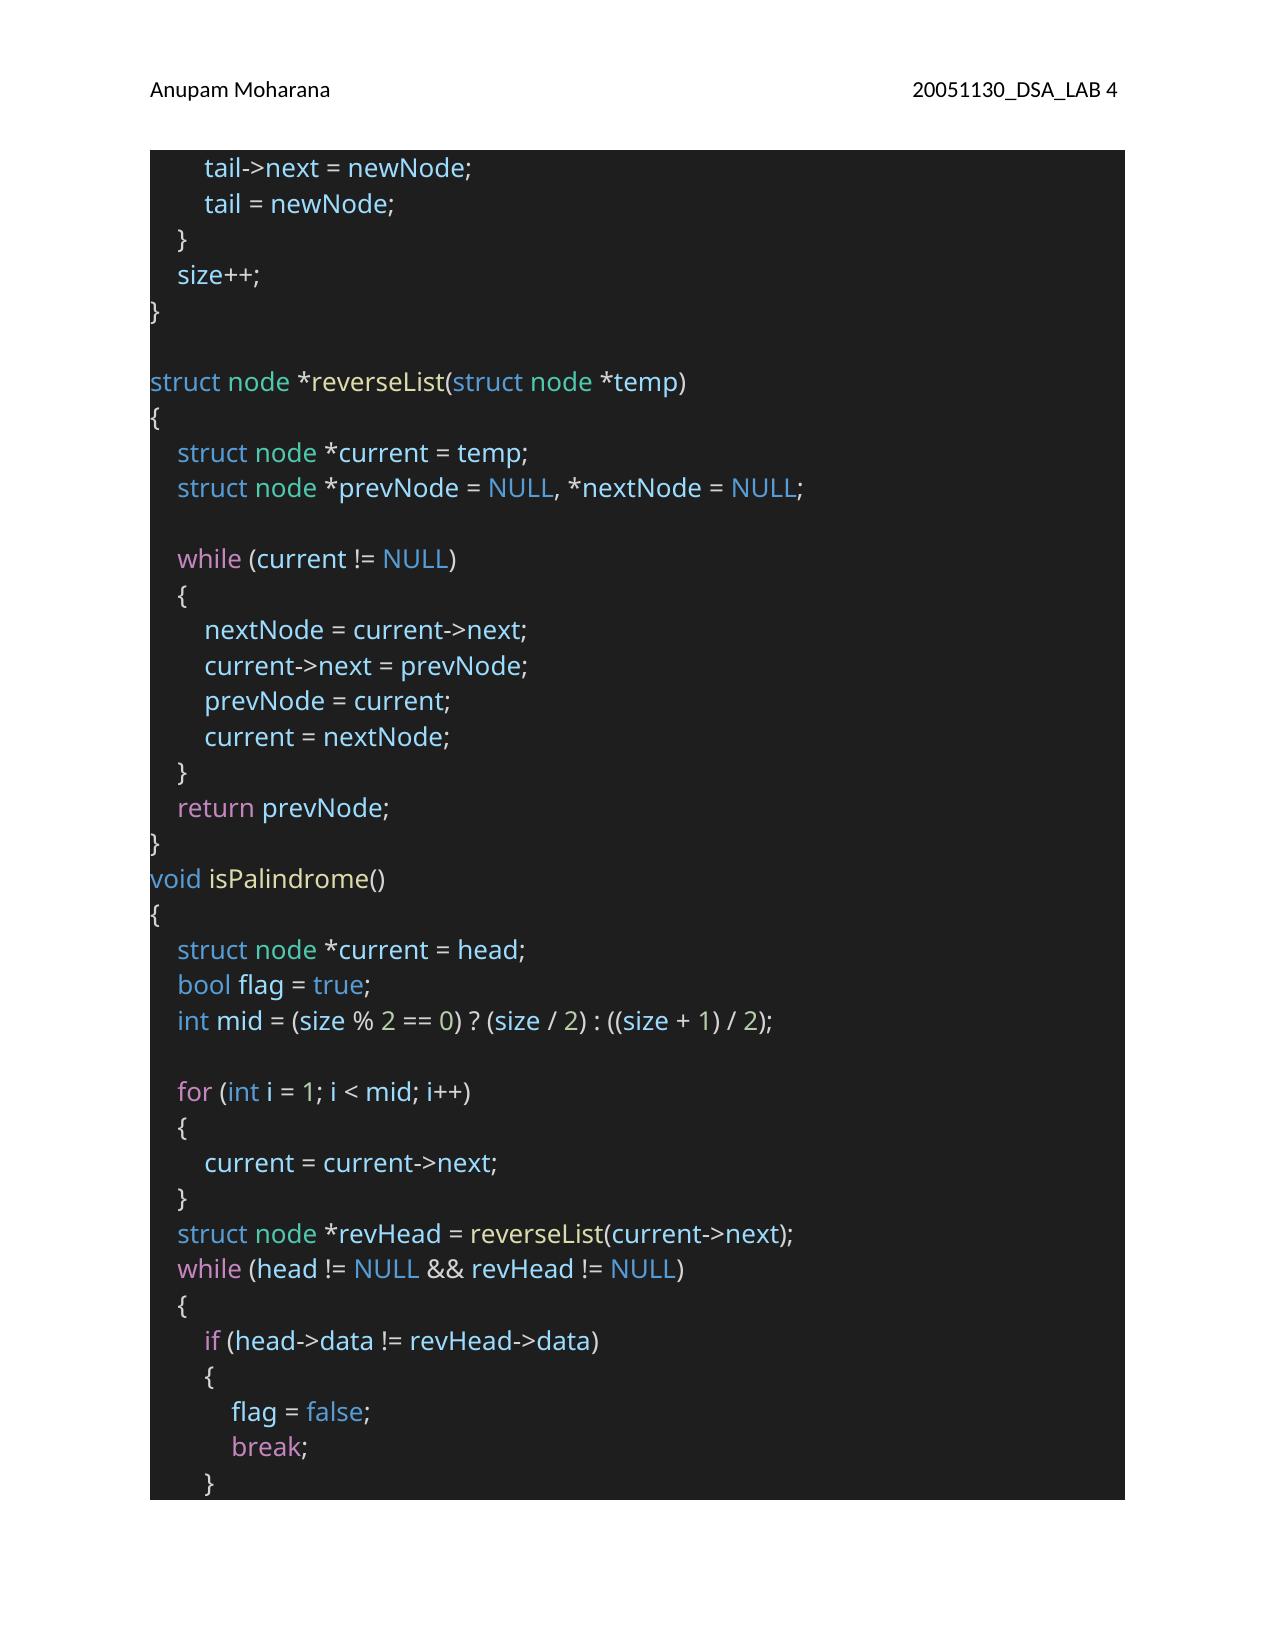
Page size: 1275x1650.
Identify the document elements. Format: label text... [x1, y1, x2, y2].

text if (head->data != revHead->data) [150, 1322, 1125, 1358]
text struct node *prevNode = NULL, *nextNode = NULL; [150, 470, 1125, 505]
text } [150, 1180, 1125, 1216]
text flag = false; [150, 1393, 1125, 1429]
text } [150, 754, 1125, 789]
text return prevNode; [150, 789, 1125, 825]
text { [150, 576, 1125, 612]
text } [150, 292, 1125, 328]
text { [150, 1358, 1125, 1393]
text void isPalindrome() [150, 860, 1125, 896]
text current->next = prevNode; [150, 647, 1125, 683]
text bool flag = true; [150, 967, 1125, 1002]
text struct node *revHead = reverseList(current->next); [150, 1216, 1125, 1251]
text size++; [150, 257, 1125, 292]
text while (head != NULL && revHead != NULL) [150, 1251, 1125, 1287]
text nextNode = current->next; [150, 612, 1125, 647]
text } [150, 1464, 1125, 1500]
text int mid = (size % 2 == 0) ? (size / 2) : ((size + 1) / 2); [150, 1002, 1125, 1038]
text struct node *current = head; [150, 931, 1125, 967]
text prevNode = current; [150, 683, 1125, 718]
text tail = newNode; [150, 186, 1125, 221]
text current = nextNode; [150, 718, 1125, 754]
text struct node *current = temp; [150, 434, 1125, 470]
text { [150, 1287, 1125, 1322]
text } [150, 221, 1125, 257]
text { [150, 896, 1125, 931]
text { [150, 399, 1125, 434]
text struct node *reverseList(struct node *temp) [150, 363, 1125, 399]
text } [150, 825, 1125, 860]
text while (current != NULL) [150, 541, 1125, 576]
text break; [150, 1429, 1125, 1464]
text { [150, 1109, 1125, 1144]
text current = current->next; [150, 1144, 1125, 1180]
text tail->next = newNode; [150, 150, 1125, 186]
text for (int i = 1; i < mid; i++) [150, 1073, 1125, 1109]
